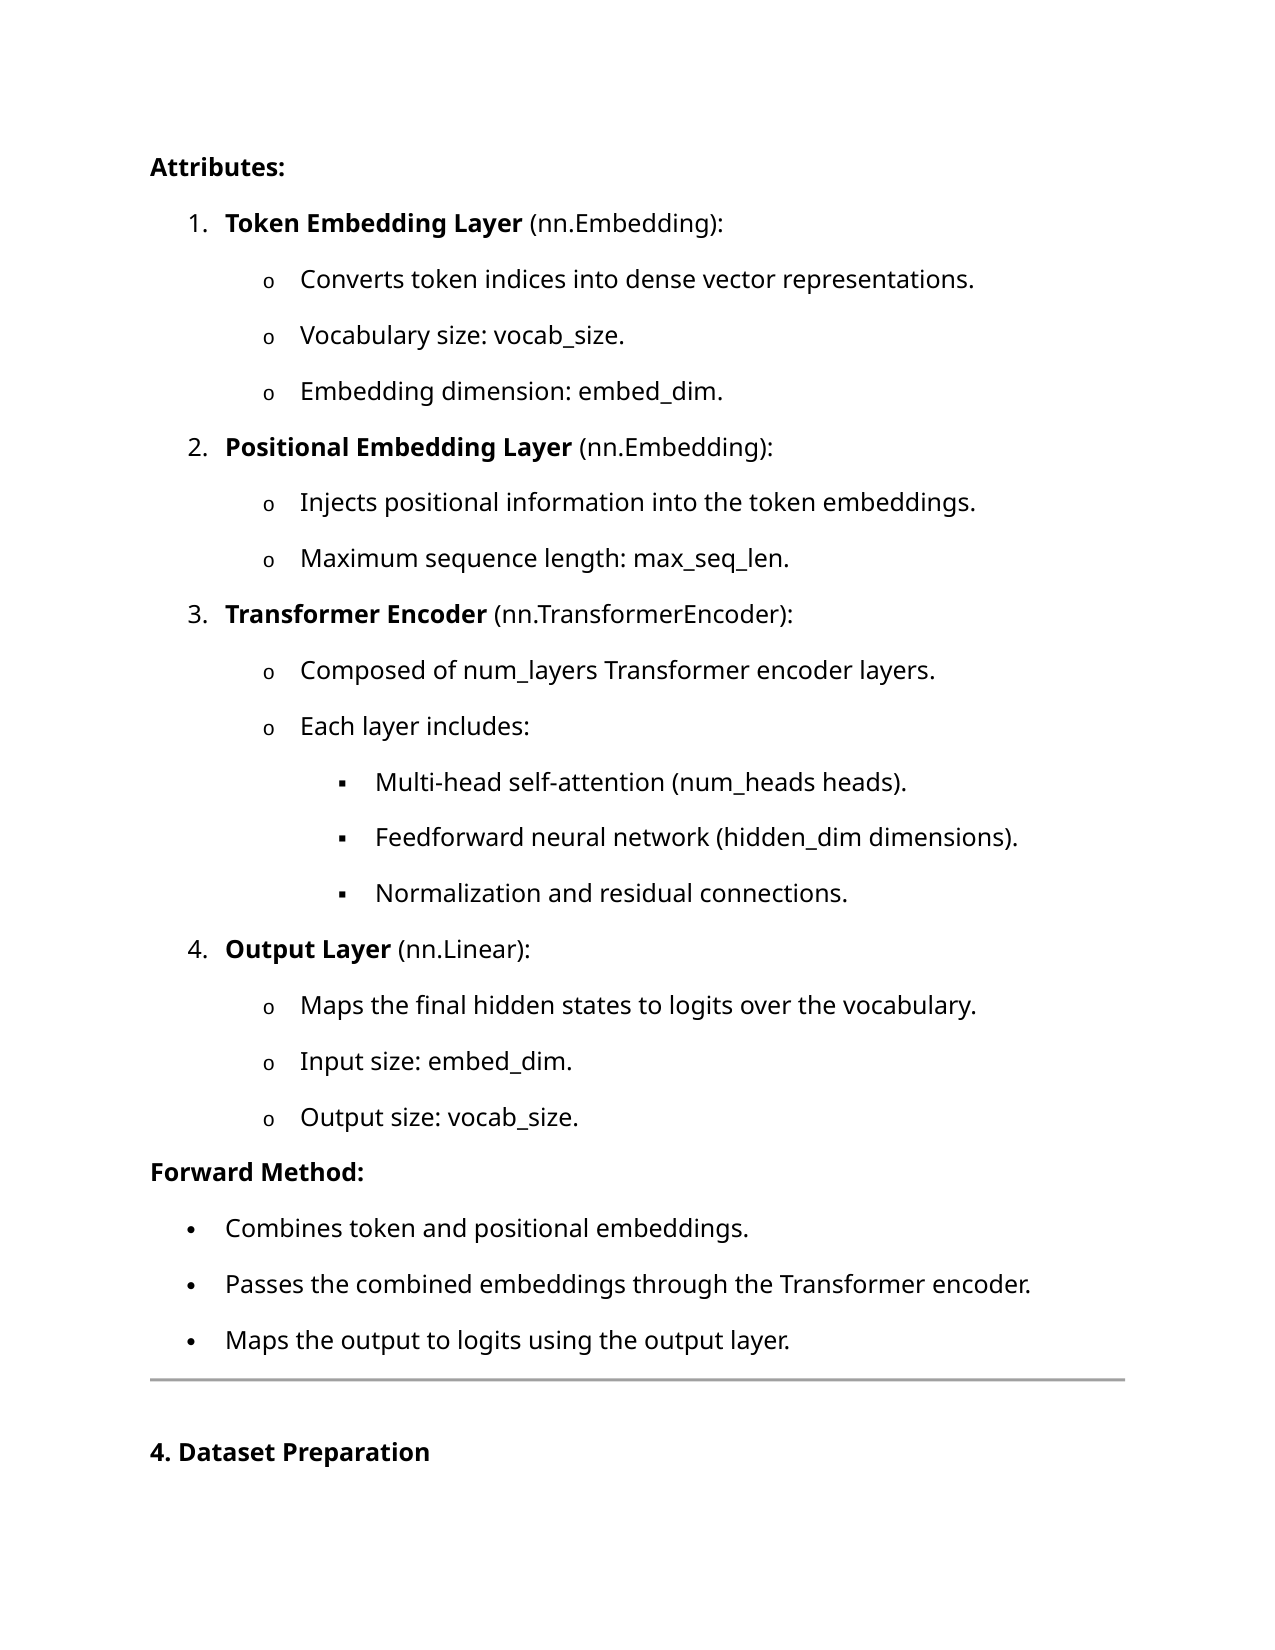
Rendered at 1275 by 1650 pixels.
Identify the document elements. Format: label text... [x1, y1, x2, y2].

list Maximum sequence length: max_seq_len. [262, 541, 1125, 575]
list Converts token indices into dense vector representations. [262, 262, 1125, 296]
list Maps the final hidden states to logits over the vocabulary. [262, 987, 1125, 1022]
list Vocabulary size: vocab_size. [262, 317, 1125, 352]
list Positional Embedding Layer (nn.Embedding): [187, 429, 1125, 463]
list Embedding dimension: embed_dim. [262, 373, 1125, 407]
list Token Embedding Layer (nn.Embedding): [187, 206, 1125, 240]
list Output Layer (nn.Linear): [187, 932, 1125, 966]
list Output size: vocab_size. [262, 1099, 1125, 1133]
text 4. Dataset Preparation [150, 1434, 1125, 1468]
list Composed of num_layers Transformer encoder layers. [262, 652, 1125, 687]
text Attributes: [150, 150, 1125, 184]
list Transformer Encoder (nn.TransformerEncoder): [187, 597, 1125, 631]
list Combines token and positional embeddings. [187, 1211, 1125, 1245]
list Maps the output to logits using the output layer. [187, 1322, 1125, 1357]
text Forward Method: [150, 1155, 1125, 1189]
list Normalization and residual connections. [337, 876, 1125, 910]
list Multi-head self-attention (num_heads heads). [337, 764, 1125, 798]
list Passes the combined embeddings through the Transformer encoder. [187, 1267, 1125, 1301]
list Feedforward neural network (hidden_dim dimensions). [337, 820, 1125, 854]
list Each layer includes: [262, 708, 1125, 742]
list Input size: embed_dim. [262, 1043, 1125, 1077]
list Injects positional information into the token embeddings. [262, 485, 1125, 519]
